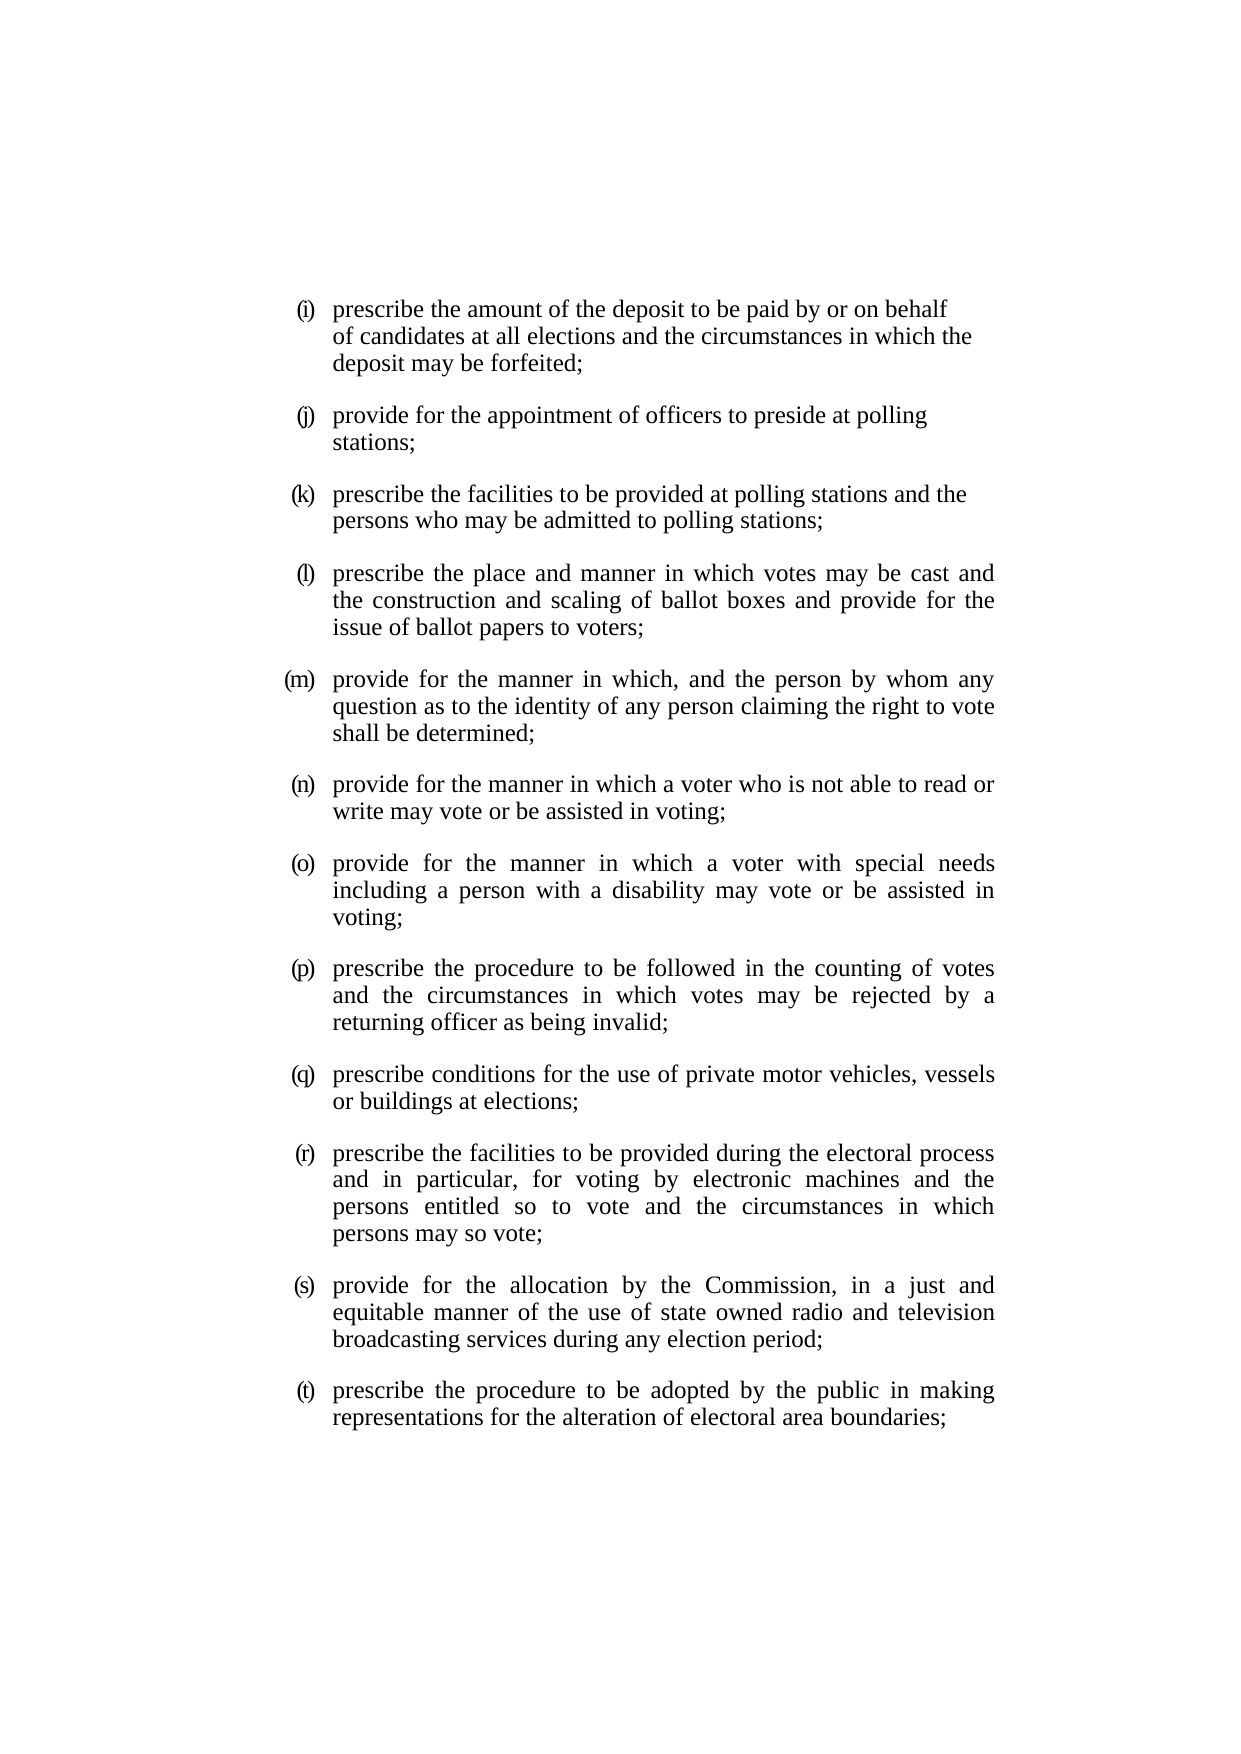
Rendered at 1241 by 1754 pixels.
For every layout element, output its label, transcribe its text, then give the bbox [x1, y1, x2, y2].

list provide for the manner in which a voter who is not able to read or write may vote or be assisted in voting; [291, 771, 996, 825]
list prescribe the procedure to be followed in the counting of votes and the circumstances in which votes may be rejected by a returning officer as being invalid; [291, 956, 996, 1036]
list prescribe conditions for the use of private motor vehicles, vessels or buildings at elections; [291, 1061, 996, 1115]
list provide for the manner in which a voter with special needs including a person with a disability may vote or be assisted in voting; [291, 850, 996, 931]
list provide for the allocation by the Commission, in a just and equitable manner of the use of state owned radio and television broadcasting services during any election period; [293, 1272, 996, 1352]
list prescribe the facilities to be provided at polling stations and the persons who may be admitted to polling stations; [291, 481, 996, 534]
list prescribe the procedure to be adopted by the public in making representations for the alteration of electoral area boundaries; [296, 1377, 996, 1431]
list prescribe the facilities to be provided during the electoral process and in particular, for voting by electronic machines and the persons entitled so to vote and the circumstances in which persons may so vote; [295, 1140, 996, 1247]
list prescribe the place and manner in which votes may be cast and the construction and scaling of ballot boxes and provide for the issue of ballot papers to voters; [296, 559, 996, 641]
list prescribe the amount of the deposit to be paid by or on behalf of candidates at all elections and the circumstances in which the deposit may be forfeited; [296, 297, 996, 377]
list provide for the manner in which, and the person by whom any question as to the identity of any person claiming the right to vote shall be determined; [284, 666, 996, 746]
list provide for the appointment of officers to preside at polling stations; [296, 402, 996, 456]
